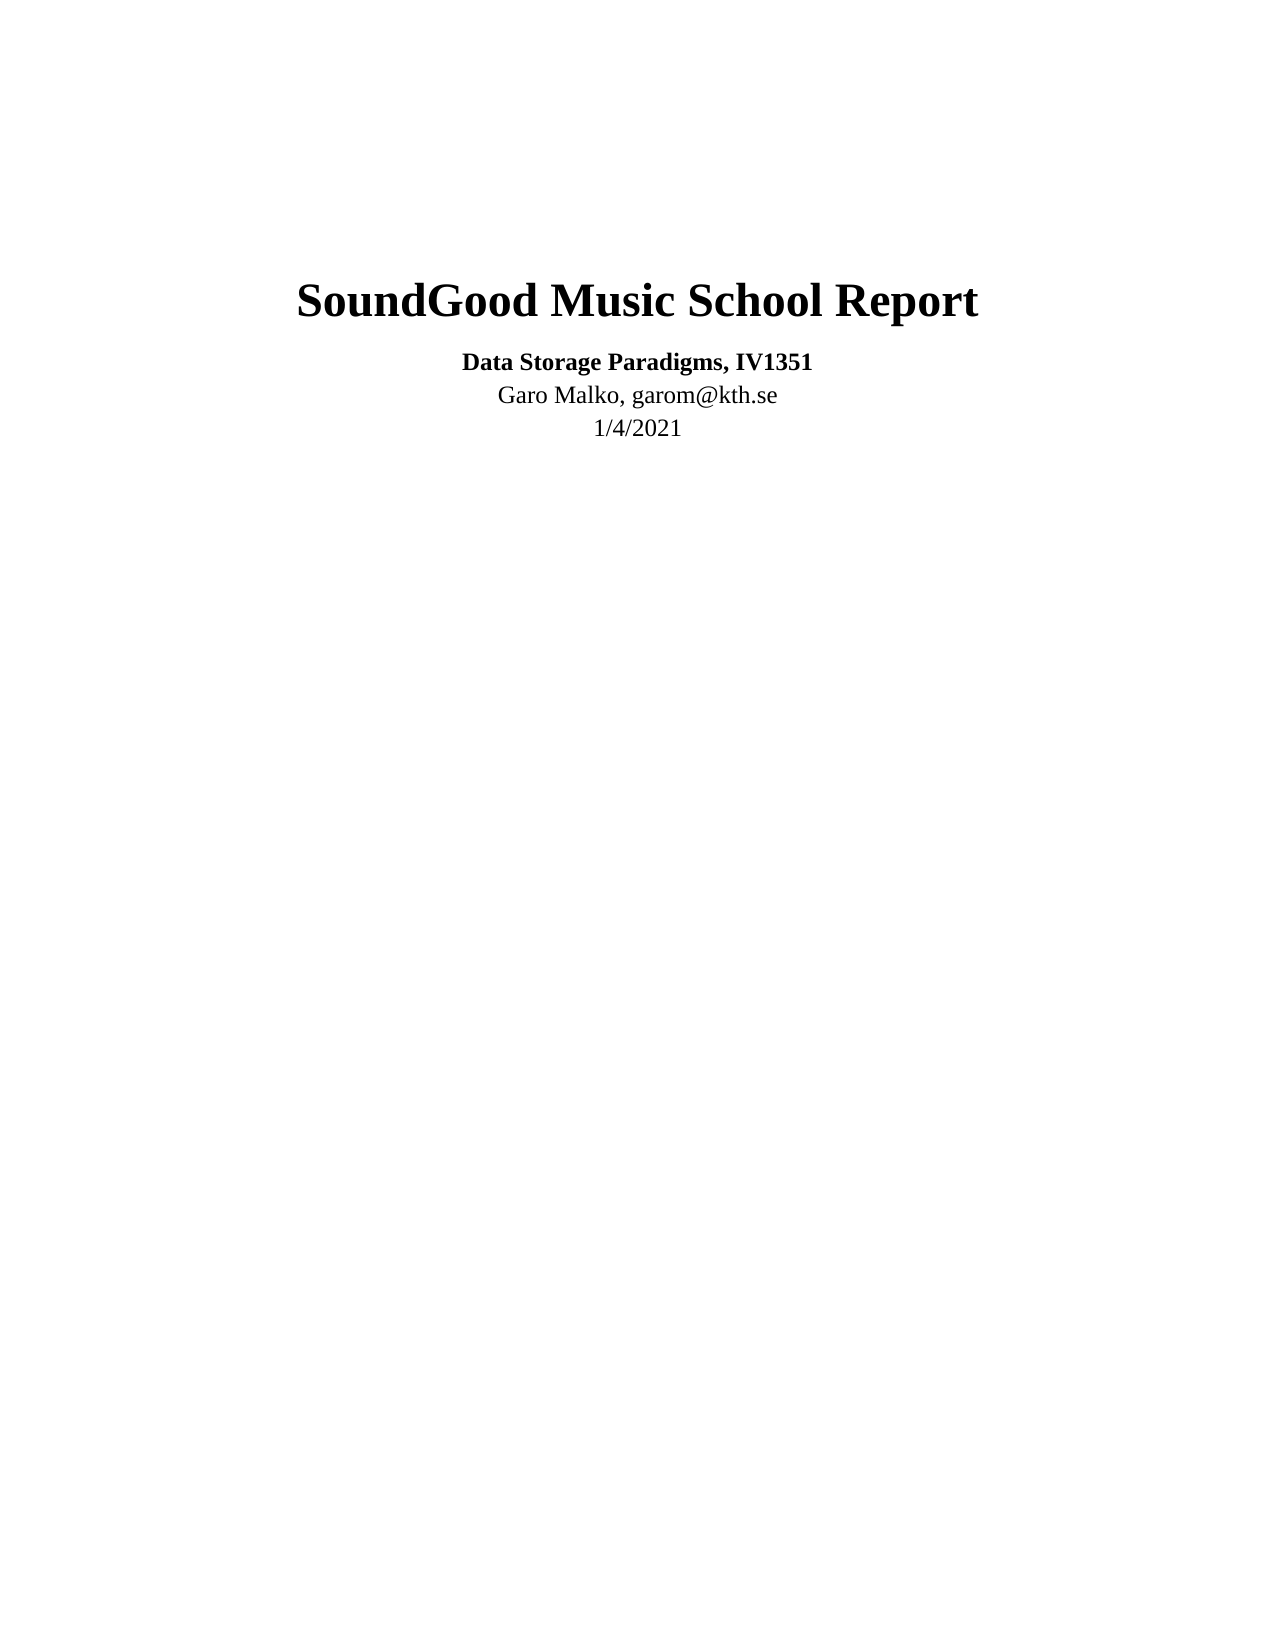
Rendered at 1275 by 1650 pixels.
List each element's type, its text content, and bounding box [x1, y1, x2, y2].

text Data Storage Paradigms, IV1351 [150, 347, 1125, 376]
subtitle SoundGood Music School Report [150, 272, 1125, 327]
text 1/4/2021 [150, 413, 1125, 442]
text Garo Malko, garom@kth.se [150, 380, 1125, 409]
